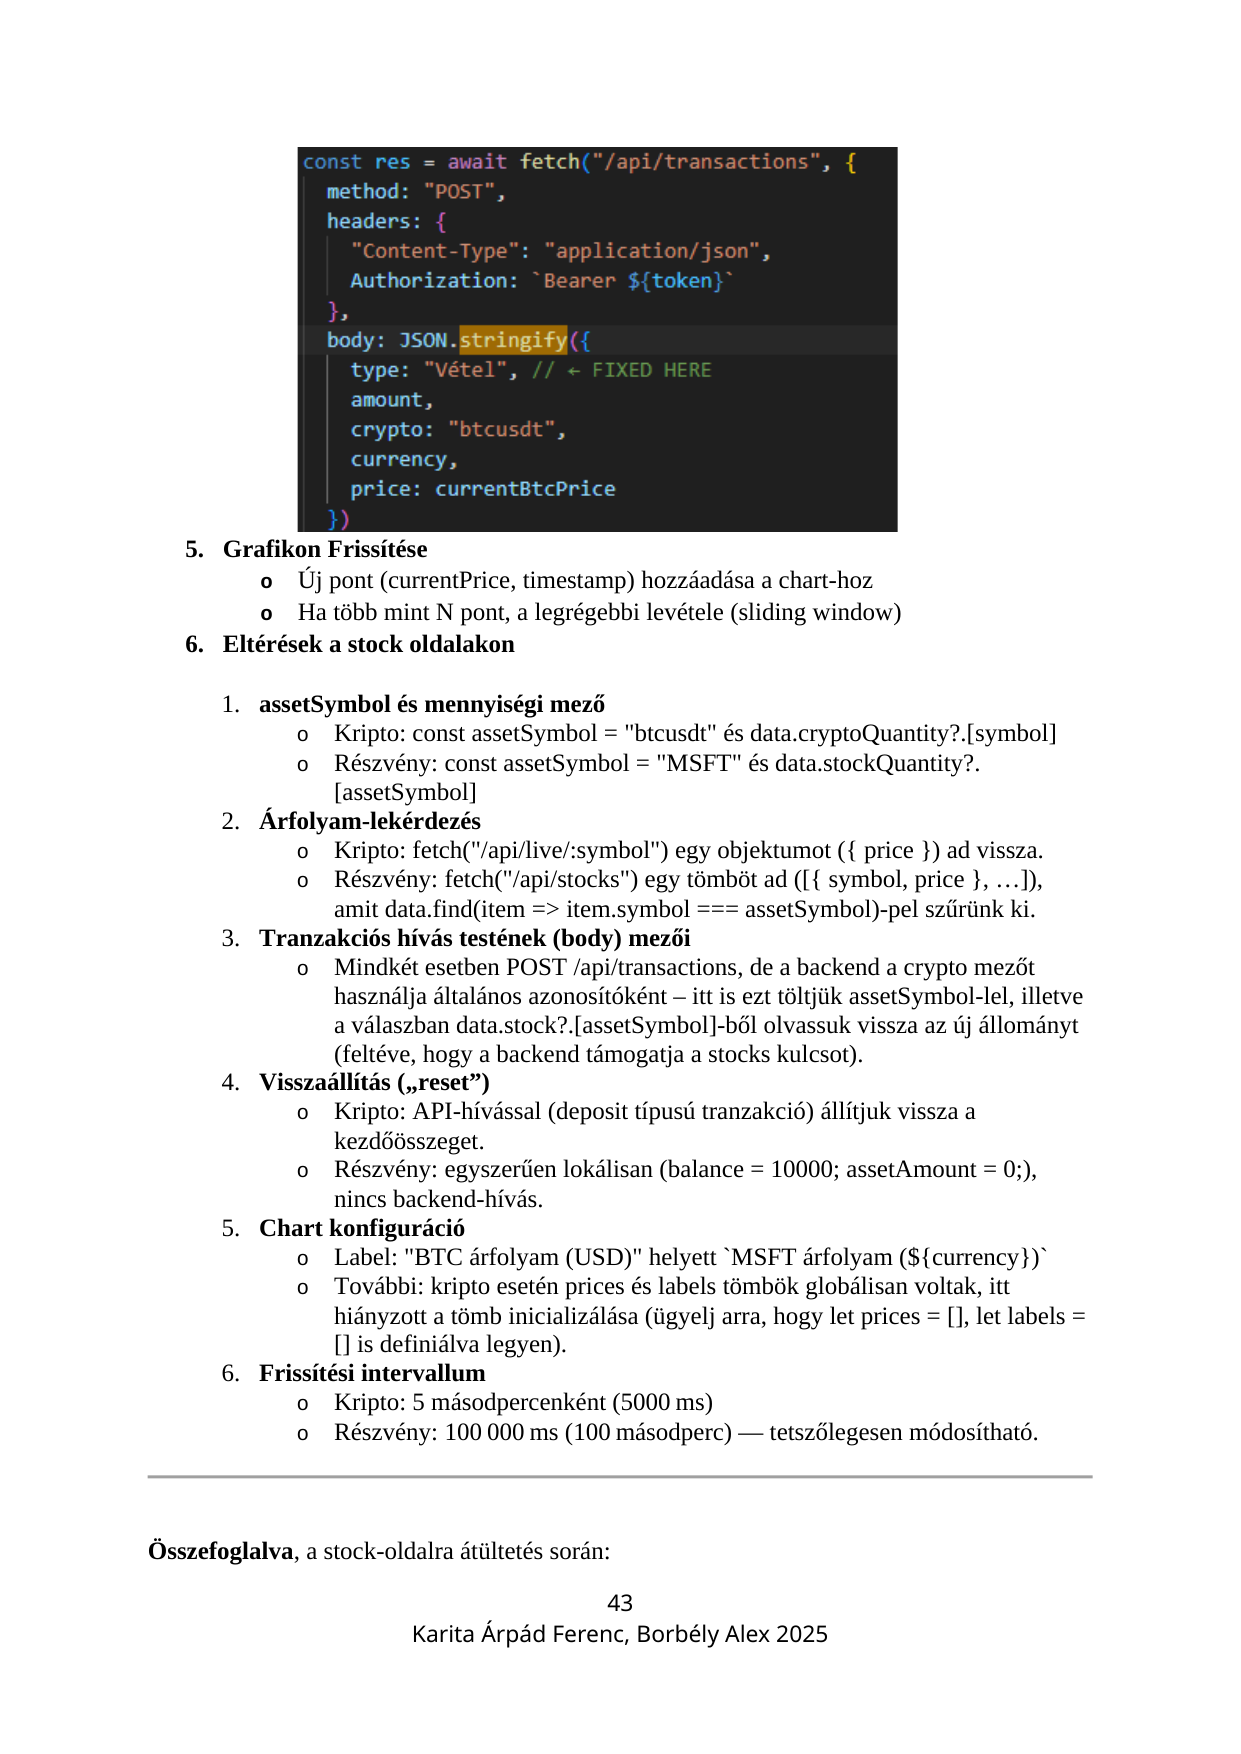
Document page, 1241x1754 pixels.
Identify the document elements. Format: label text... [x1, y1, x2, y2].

list Árfolyam-lekérdezés [221, 806, 1093, 835]
list Frissítési intervallum [221, 1358, 1093, 1387]
list assetSymbol és mennyiségi mező [221, 689, 1093, 718]
list Grafikon Frissítése [185, 534, 1093, 563]
list Új pont (currentPrice, timestamp) hozzáadása a chart-hoz [260, 566, 1093, 595]
text Összefoglalva, a stock-oldalra átültetés során: [148, 1536, 1093, 1564]
list Ha több mint N pont, a legrégebbi levétele (sliding window) [260, 597, 1093, 627]
list Visszaállítás („reset”) [221, 1067, 1093, 1096]
list Mindkét esetben POST /api/transactions, de a backend a crypto mezőt használja általános azonosítóként – itt is ezt töltjük assetSymbol-lel, illetve a válaszban data.stock?.[assetSymbol]-ből olvassuk vissza az új állományt (feltéve, hogy a backend támogatja a stocks kulcsot). [296, 952, 1093, 1067]
list Eltérések a stock oldalakon [185, 629, 1093, 658]
list Kripto: fetch("/api/live/:symbol") egy objektumot ({ price }) ad vissza. [296, 835, 1093, 864]
list Részvény: 100 000 ms (100 másodperc) — tetszőlegesen módosítható. [296, 1417, 1093, 1446]
list Kripto: const assetSymbol = "btcusdt" és data.cryptoQuantity?.[symbol] [296, 718, 1093, 748]
list Label: "BTC árfolyam (USD)" helyett `MSFT árfolyam (${currency})` [296, 1242, 1093, 1271]
list Tranzakciós hívás testének (body) mezői [221, 923, 1093, 952]
list Részvény: const assetSymbol = "MSFT" és data.stockQuantity?.[assetSymbol] [296, 748, 1093, 806]
list Kripto: 5 másodpercenként (5000 ms) [296, 1387, 1093, 1417]
list Chart konfiguráció [221, 1213, 1093, 1242]
list Kripto: API-hívással (deposit típusú tranzakció) állítjuk vissza a kezdőösszeget. [296, 1096, 1093, 1154]
picture [297, 147, 898, 532]
list További: kripto esetén prices és labels tömbök globálisan voltak, itt hiányzott a tömb inicializálása (ügyelj arra, hogy let prices = [], let labels = [] is definiálva legyen). [296, 1271, 1093, 1358]
list Részvény: egyszerűen lokálisan (balance = 10000; assetAmount = 0;), nincs backend-hívás. [296, 1154, 1093, 1213]
list Részvény: fetch("/api/stocks") egy tömböt ad ([{ symbol, price }, …]), amit data.find(item => item.symbol === assetSymbol)-pel szűrünk ki. [296, 864, 1093, 923]
